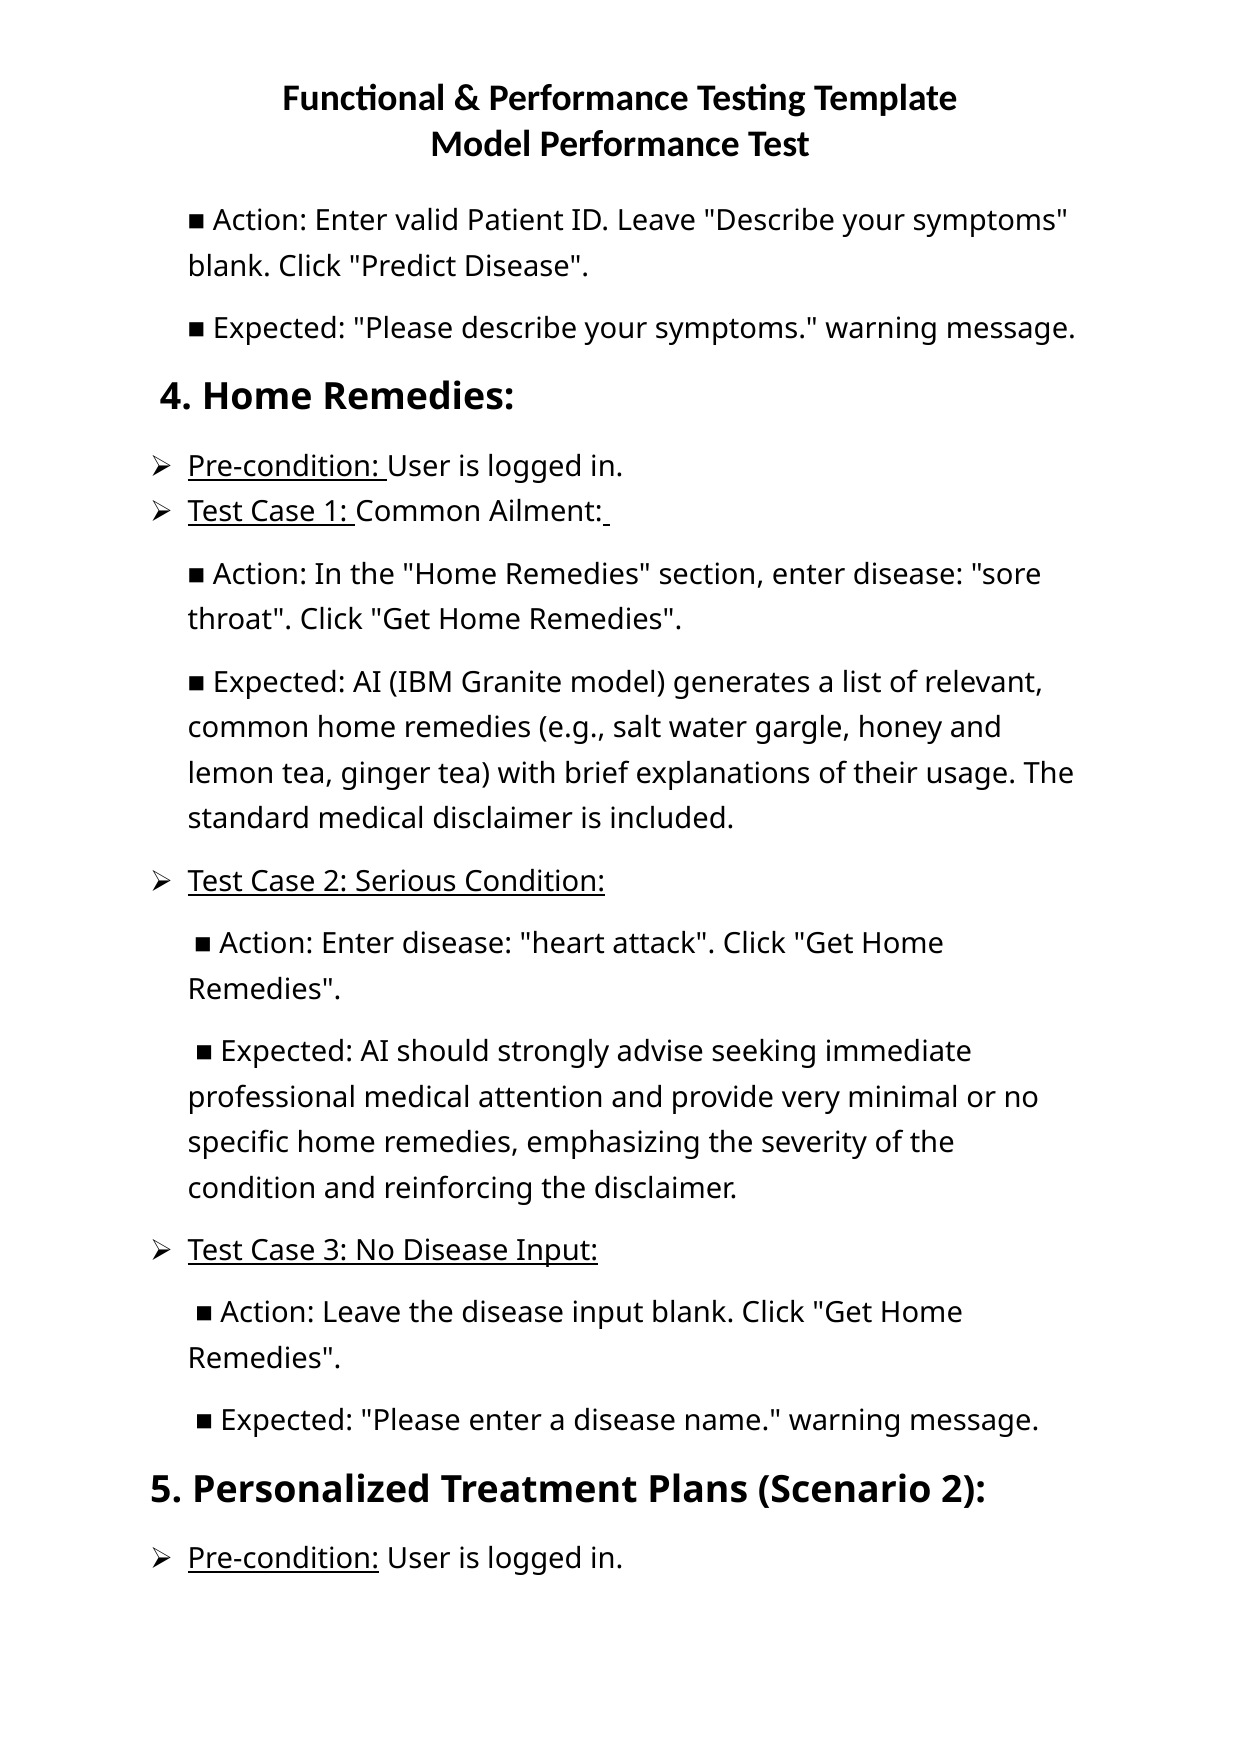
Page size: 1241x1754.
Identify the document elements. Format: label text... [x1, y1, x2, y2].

list Test Case 1: Common Ailment: [150, 491, 1090, 530]
list Pre-condition: User is logged in. [150, 1537, 1090, 1577]
list Pre-condition: User is logged in. [150, 445, 1090, 485]
text ■ Expected: "Please describe your symptoms." warning message. [187, 307, 1090, 347]
text ■ Expected: AI should strongly advise seeking immediate professional medical attention and provide very minimal or no specific home remedies, emphasizing the severity of the condition and reinforcing the disclaimer. [187, 1030, 1090, 1207]
text ■ Expected: "Please enter a disease name." warning message. [187, 1399, 1090, 1439]
text 4. Home Remedies: [150, 370, 1090, 421]
text ■ Action: In the "Home Remedies" section, enter disease: "sore throat". Click "Get Home Remedies". [187, 553, 1090, 638]
text ■ Action: Enter disease: "heart attack". Click "Get Home Remedies". [187, 922, 1090, 1008]
list Test Case 3: No Disease Input: [150, 1229, 1090, 1269]
text ■ Action: Leave the disease input blank. Click "Get Home Remedies". [187, 1292, 1090, 1377]
text ■ Expected: AI (IBM Granite model) generates a list of relevant, common home remedies (e.g., salt water gargle, honey and lemon tea, ginger tea) with brief explanations of their usage. The standard medical disclaimer is included. [187, 661, 1090, 837]
text 5. Personalized Treatment Plans (Scenario 2): [150, 1462, 1090, 1513]
list Test Case 2: Serious Condition: [150, 860, 1090, 900]
text ■ Action: Enter valid Patient ID. Leave "Describe your symptoms" blank. Click "Predict Disease". [187, 199, 1090, 285]
